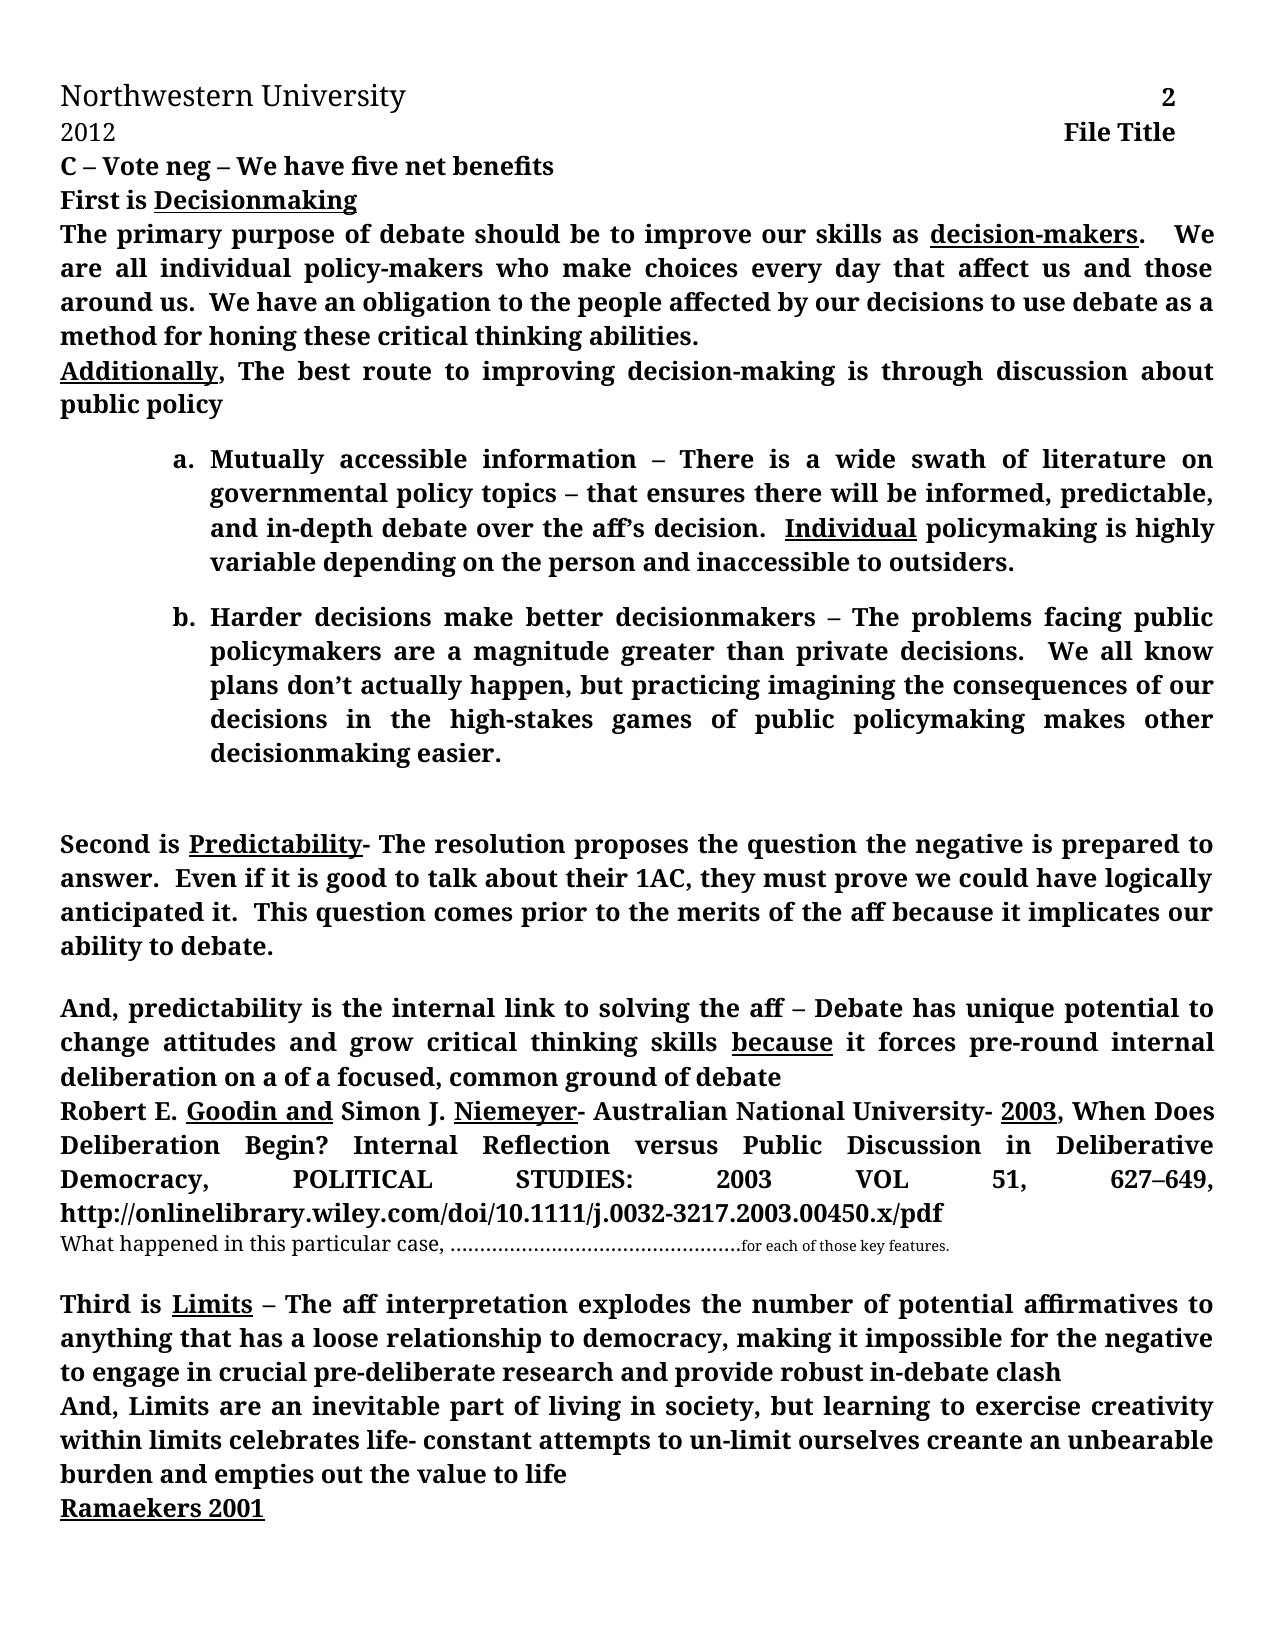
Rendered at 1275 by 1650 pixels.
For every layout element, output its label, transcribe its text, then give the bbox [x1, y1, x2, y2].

subtitle And, Limits are an inevitable part of living in society, but learning to exercise creativity within limits celebrates life- constant attempts to un-limit ourselves creante an unbearable burden and empties out the value to life [60, 1388, 1215, 1491]
subtitle And, predictability is the internal link to solving the aff – Debate has unique potential to change attitudes and grow critical thinking skills because it forces pre-round internal deliberation on a of a focused, common ground of debate [60, 991, 1215, 1093]
text Robert E. Goodin and Simon J. Niemeyer- Australian National University- 2003, When Does Deliberation Begin? Internal Reflection versus Public Discussion in Deliberative Democracy, POLITICAL STUDIES: 2003 VOL 51, 627–649, http://onlinelibrary.wiley.com/doi/10.1111/j.0032-3217.2003.00450.x/pdf [60, 1093, 1215, 1229]
subtitle Second is Predictability- The resolution proposes the question the negative is prepared to answer. Even if it is good to talk about their 1AC, they must prove we could have logically anticipated it. This question comes prior to the merits of the aff because it implicates our ability to debate. [60, 826, 1215, 963]
subtitle First is Decisionmaking [60, 183, 1215, 217]
subtitle Harder decisions make better decisionmakers – The problems facing public policymakers are a magnitude greater than private decisions. We all know plans don’t actually happen, but practicing imagining the consequences of our decisions in the high-stakes games of public policymaking makes other decisionmaking easier. [172, 599, 1215, 769]
subtitle Additionally, The best route to improving decision-making is through discussion about public policy [60, 353, 1215, 421]
subtitle C – Vote neg – We have five net benefits [60, 149, 1215, 183]
text What happened in this particular case, ………………………………………….for each of those key features. [60, 1229, 1215, 1258]
subtitle Mutually accessible information – There is a wide swath of literature on governmental policy topics – that ensures there will be informed, predictable, and in-depth debate over the aff’s decision. Individual policymaking is highly variable depending on the person and inaccessible to outsiders. [172, 442, 1215, 578]
subtitle Third is Limits – The aff interpretation explodes the number of potential affirmatives to anything that has a loose relationship to democracy, making it impossible for the negative to engage in crucial pre-deliberate research and provide robust in-debate clash [60, 1286, 1215, 1388]
subtitle The primary purpose of debate should be to improve our skills as decision-makers. We are all individual policy-makers who make choices every day that affect us and those around us. We have an obligation to the people affected by our decisions to use debate as a method for honing these critical thinking abilities. [60, 217, 1215, 353]
text Ramaekers 2001 [60, 1491, 1215, 1525]
